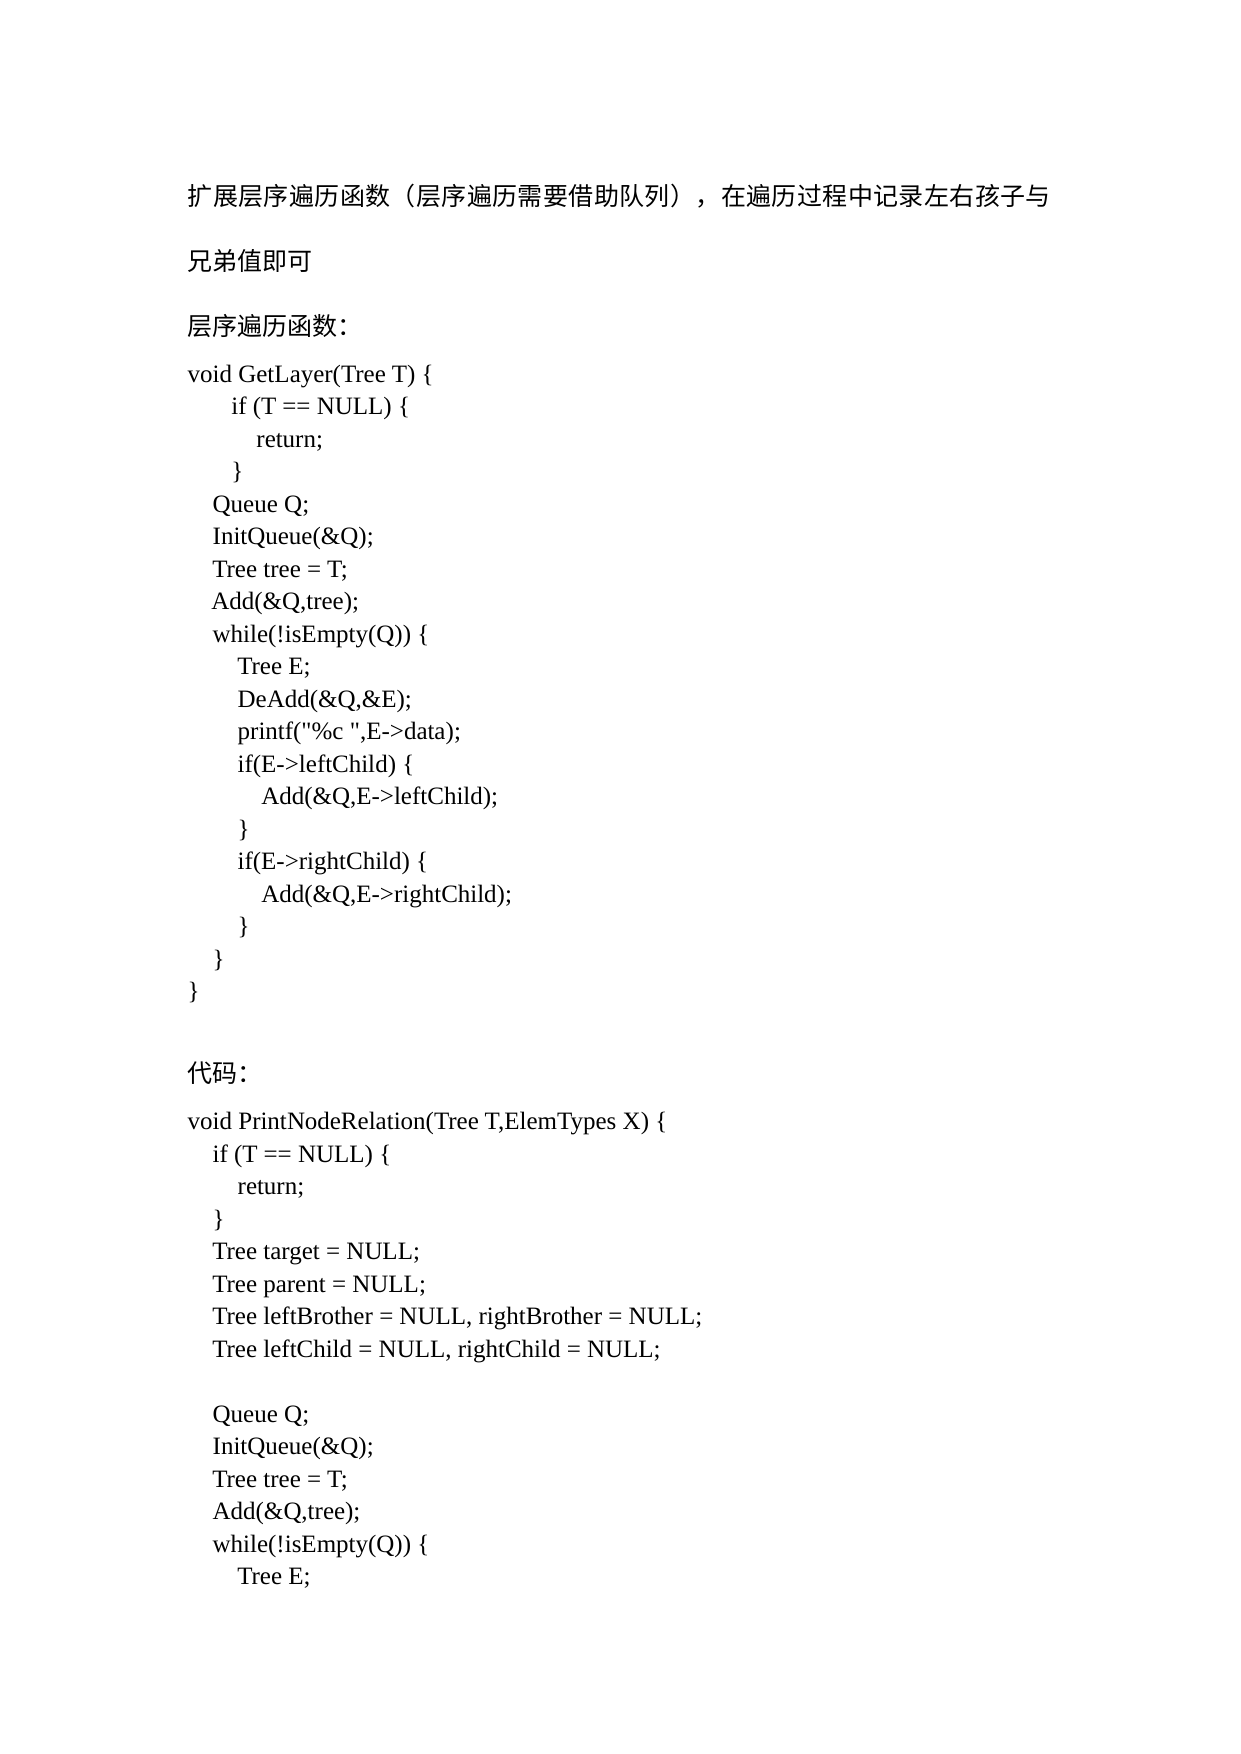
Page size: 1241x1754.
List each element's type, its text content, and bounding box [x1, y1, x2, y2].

text Tree leftBrother = NULL, rightBrother = NULL; [187, 1299, 1053, 1332]
text printf("%c ",E->data); [187, 714, 1053, 747]
text return; [187, 1169, 1053, 1202]
text if (T == NULL) { [231, 389, 1053, 422]
text while(!isEmpty(Q)) { [187, 617, 1053, 649]
text Add(&Q,tree); [187, 1494, 1053, 1527]
text } [187, 812, 1053, 844]
text while(!isEmpty(Q)) { [187, 1527, 1053, 1559]
text InitQueue(&Q); [187, 1429, 1053, 1462]
text 代码： [187, 1039, 1053, 1104]
text if(E->leftChild) { [187, 747, 1053, 779]
text void GetLayer(Tree T) { [187, 357, 1053, 389]
text 层序遍历函数： [187, 292, 1053, 357]
text Tree E; [187, 1559, 1053, 1592]
text Add(&Q,tree); [187, 584, 1053, 617]
text Tree target = NULL; [187, 1234, 1053, 1267]
text Add(&Q,E->leftChild); [187, 779, 1053, 812]
text } [187, 942, 1053, 974]
text if(E->rightChild) { [187, 844, 1053, 877]
text Queue Q; [187, 487, 1053, 519]
text return; [231, 422, 1053, 454]
text if (T == NULL) { [187, 1137, 1053, 1169]
text Tree parent = NULL; [187, 1267, 1053, 1299]
text } [231, 454, 1053, 487]
text 扩展层序遍历函数（层序遍历需要借助队列），在遍历过程中记录左右孩子与兄弟值即可 [187, 162, 1053, 292]
text void PrintNodeRelation(Tree T,ElemTypes X) { [187, 1104, 1053, 1137]
text Tree E; [187, 649, 1053, 682]
text Tree tree = T; [187, 552, 1053, 584]
text Add(&Q,E->rightChild); [187, 877, 1053, 909]
text Tree tree = T; [187, 1462, 1053, 1494]
text Tree leftChild = NULL, rightChild = NULL; [187, 1332, 1053, 1364]
text DeAdd(&Q,&E); [187, 682, 1053, 714]
text } [187, 974, 1053, 1007]
text } [187, 909, 1053, 942]
text Queue Q; [187, 1397, 1053, 1429]
text } [187, 1202, 1053, 1234]
text InitQueue(&Q); [187, 519, 1053, 552]
